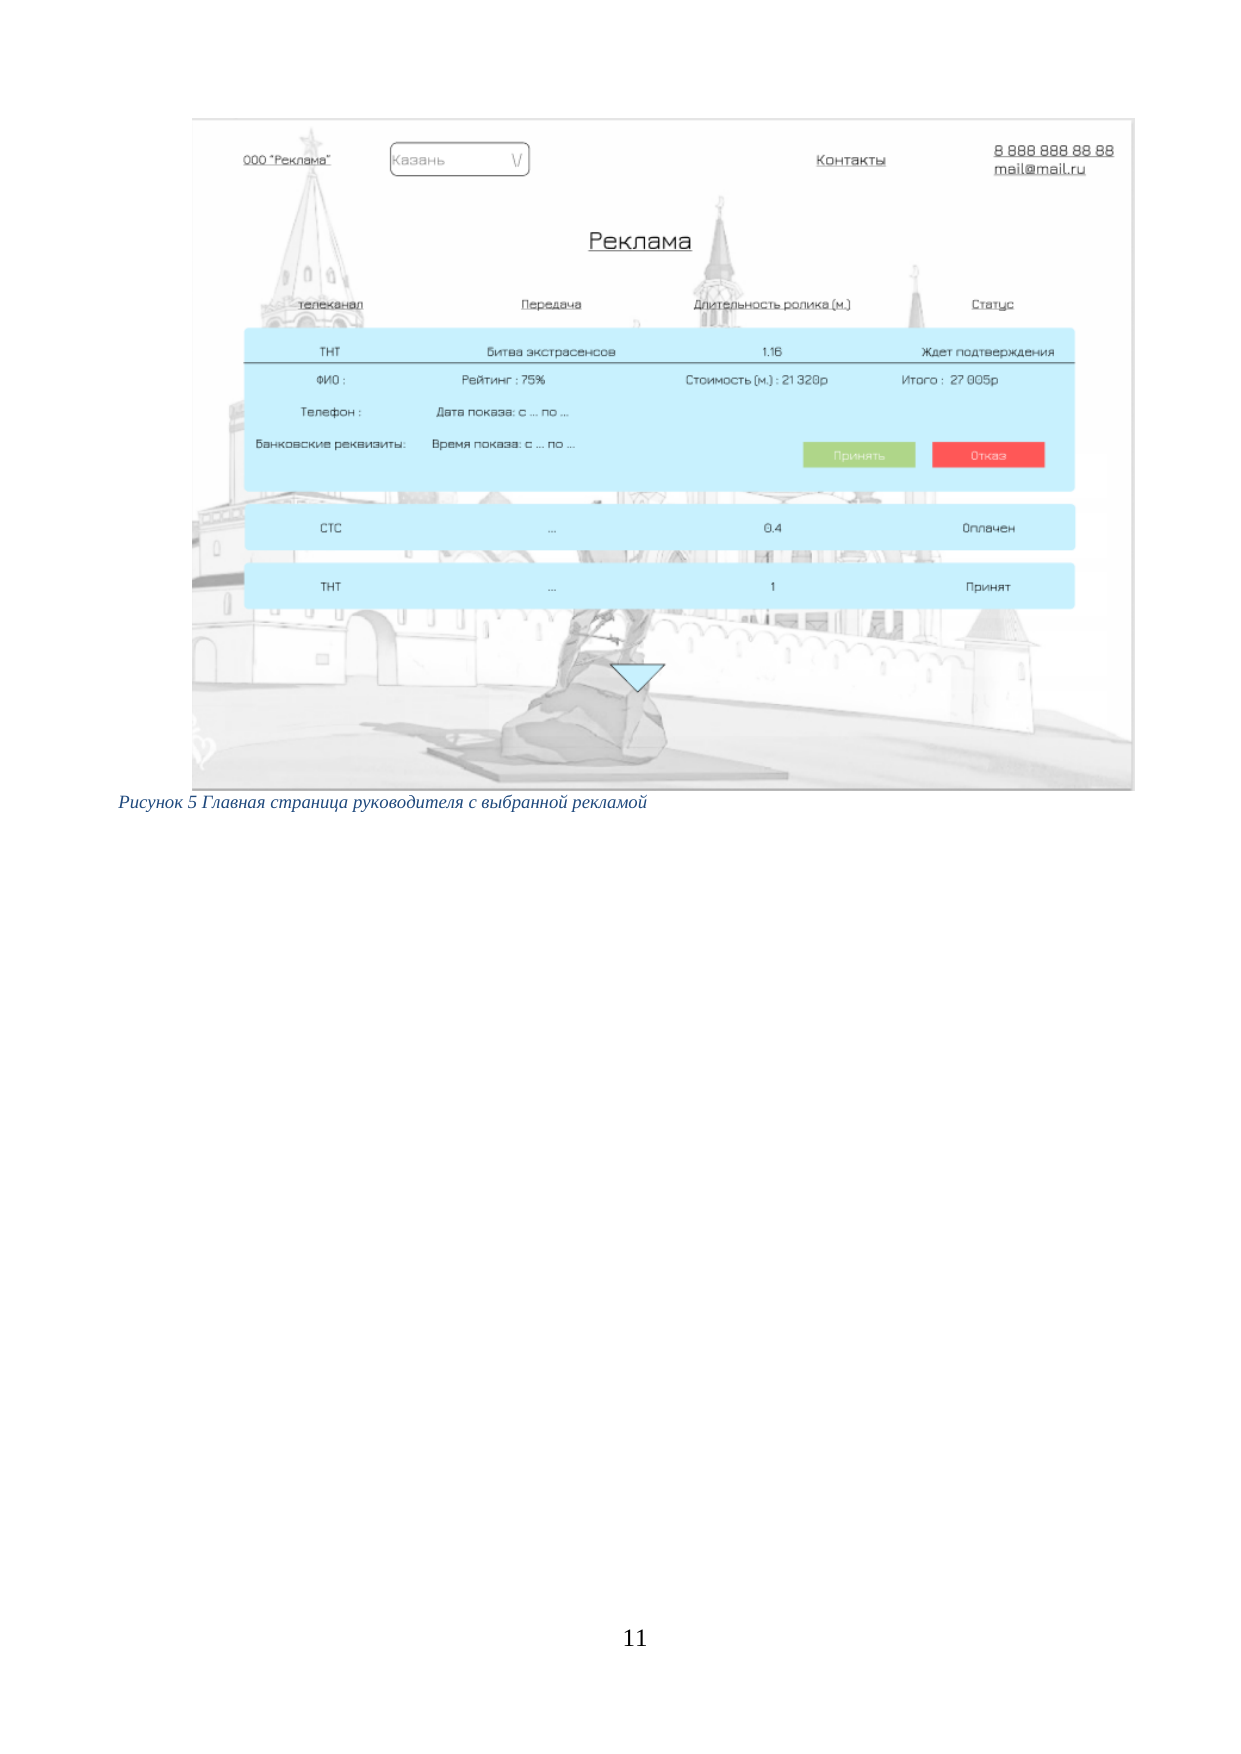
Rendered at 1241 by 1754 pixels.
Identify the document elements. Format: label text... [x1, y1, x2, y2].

text Рисунок 5 Главная страница руководителя с выбранной рекламой [118, 791, 1152, 812]
picture [192, 118, 1135, 791]
